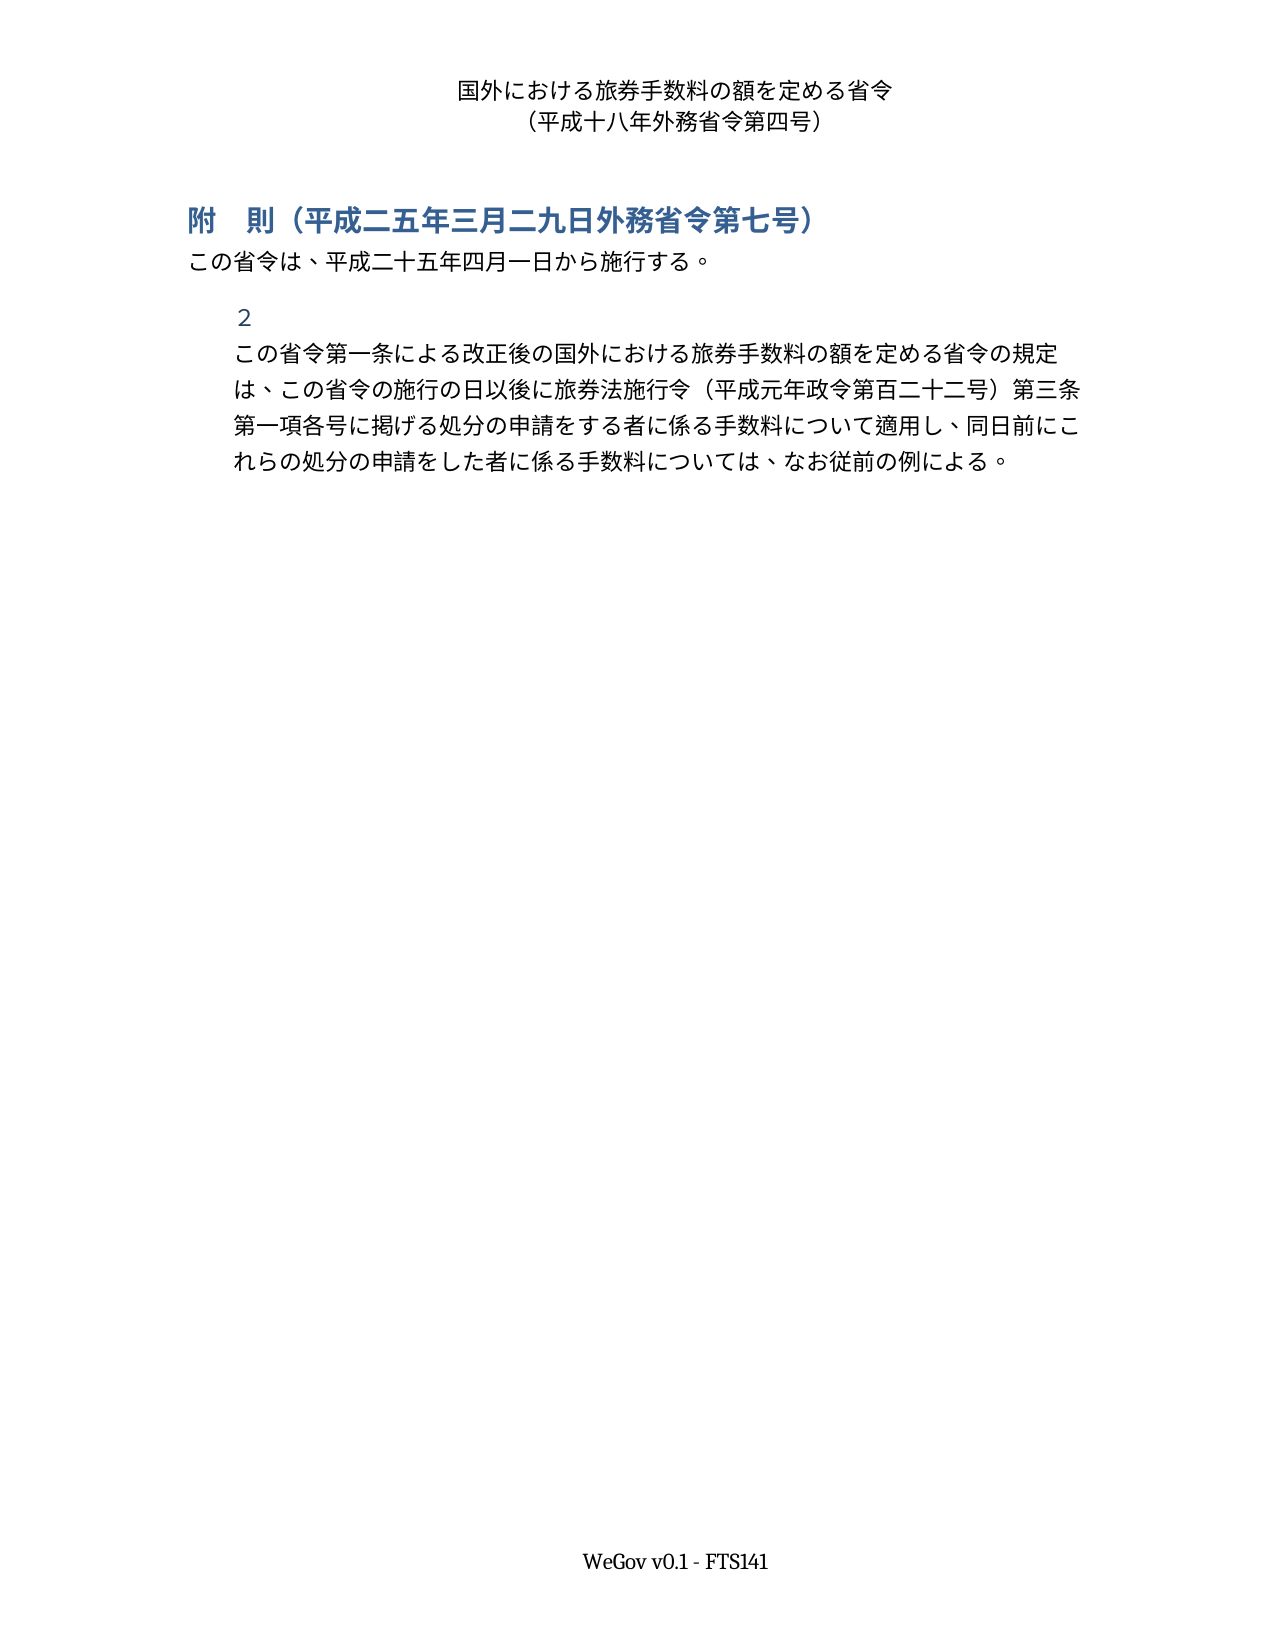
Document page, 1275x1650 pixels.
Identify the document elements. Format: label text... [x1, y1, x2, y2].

subtitle 附 則（平成二五年三月二九日外務省令第七号） [187, 200, 1087, 240]
subtitle ２ [233, 302, 1087, 334]
text この省令は、平成二十五年四月一日から施行する。 [187, 246, 1087, 277]
text この省令第一条による改正後の国外における旅券手数料の額を定める省令の規定は、この省令の施行の日以後に旅券法施行令（平成元年政令第百二十二号）第三条第一項各号に掲げる処分の申請をする者に係る手数料について適用し、同日前にこれらの処分の申請をした者に係る手数料については、なお従前の例による。 [233, 338, 1087, 477]
